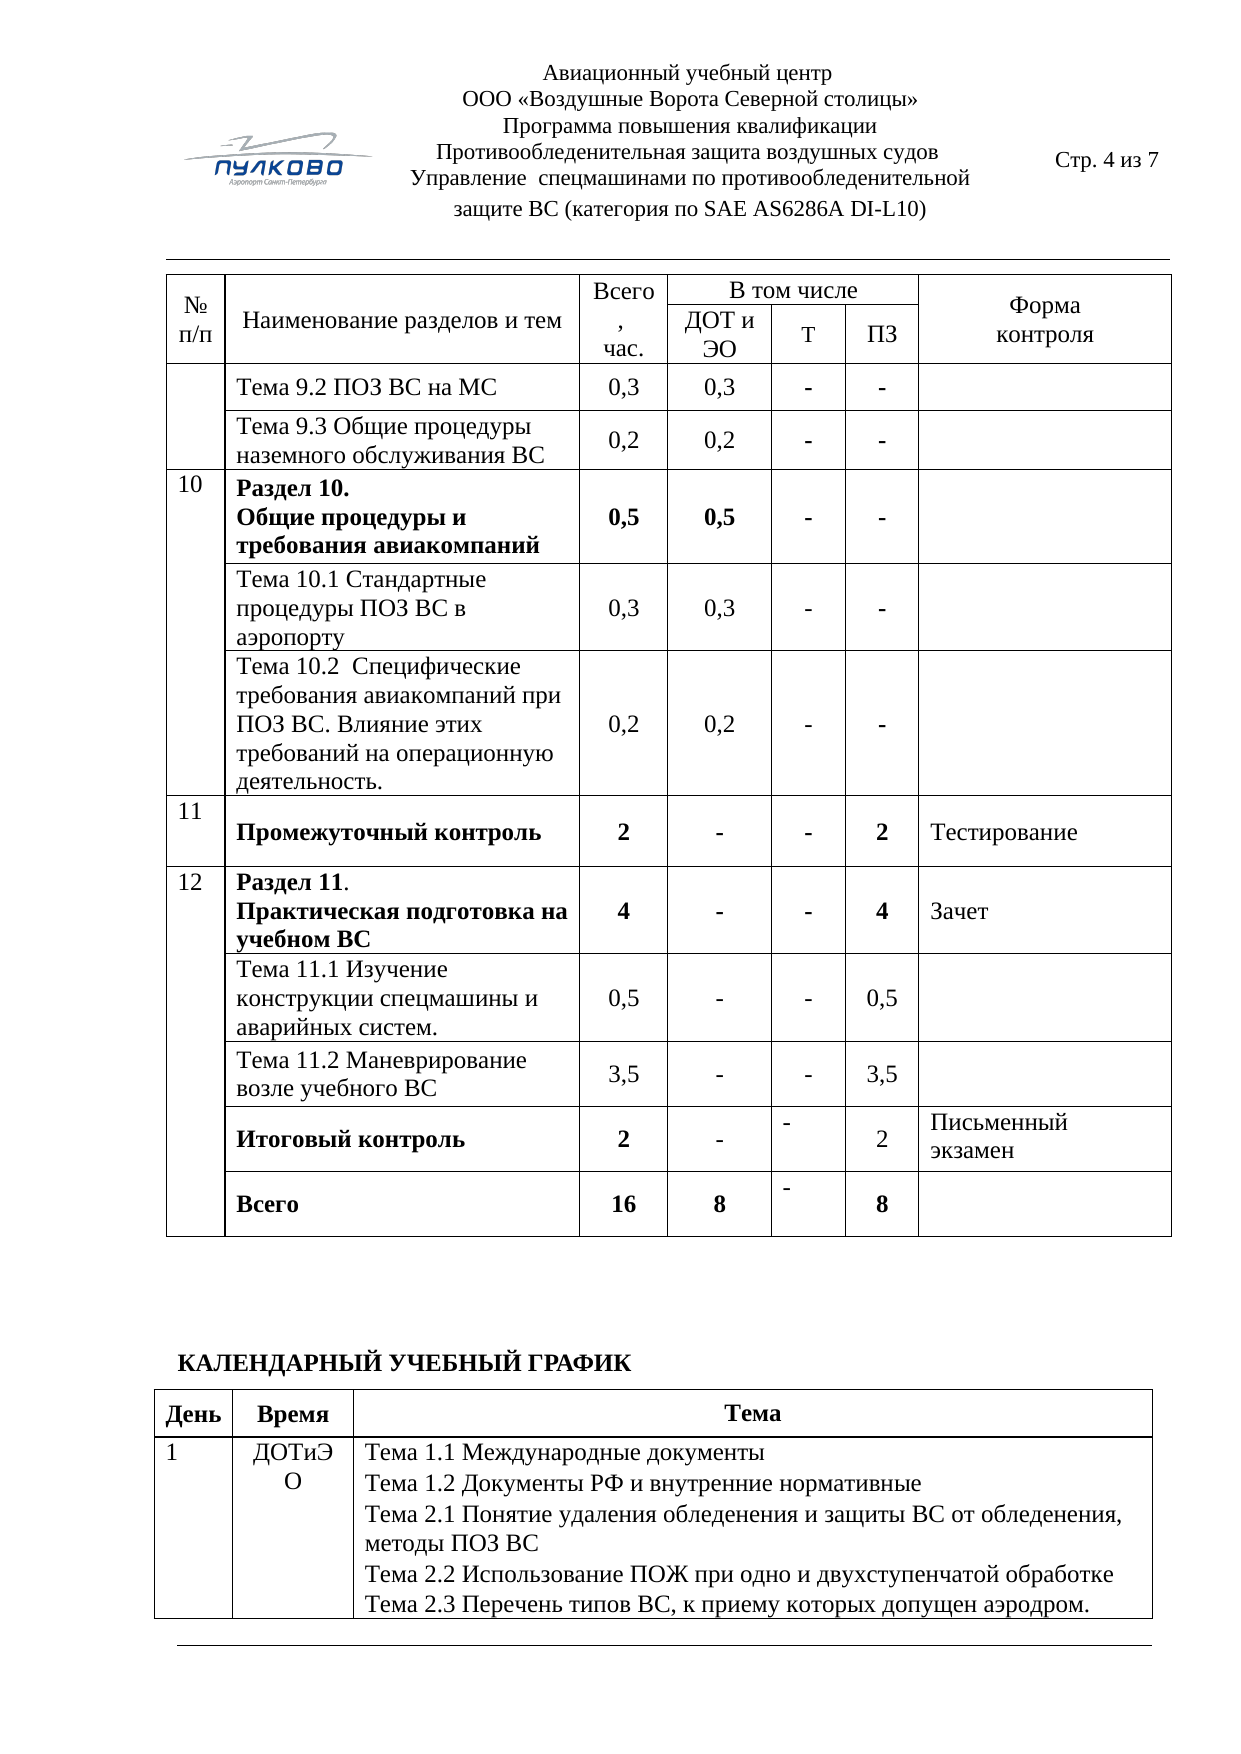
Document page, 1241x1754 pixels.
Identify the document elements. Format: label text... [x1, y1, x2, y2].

table_cell 0,2 [668, 651, 771, 795]
table_cell 0,3 [580, 564, 667, 650]
table_cell Т [772, 305, 845, 363]
table_cell - [772, 651, 845, 795]
table_cell Письменный экзамен [919, 1107, 1171, 1171]
table_header Тема [354, 1390, 1152, 1436]
table_cell 0,2 [668, 411, 771, 468]
table_cell - [846, 470, 918, 563]
table_header День [155, 1390, 232, 1436]
table_cell 12 [167, 867, 224, 1236]
table_cell Тема 9.3 Общие процедуры наземного обслуживания ВС [226, 411, 579, 468]
table_cell Тема 11.2 Маневрирование возле учебного ВС [226, 1042, 579, 1106]
table_cell [919, 1172, 1171, 1236]
table_cell 0,2 [580, 411, 667, 468]
table_cell [919, 411, 1171, 468]
table_cell 16 [580, 1172, 667, 1236]
table_header Время [233, 1390, 353, 1436]
table_cell - [846, 564, 918, 650]
table_cell 0,2 [580, 651, 667, 795]
table_cell Всего [226, 1172, 579, 1236]
table_header № п/п [167, 275, 224, 363]
table_cell - [772, 564, 845, 650]
table_cell Тема 10.2 Специфические требования авиакомпаний при ПОЗ ВС. Влияние этих требований на операционную деятельность. [226, 651, 579, 795]
table_cell - [668, 867, 771, 953]
table_header В том числе [668, 275, 918, 304]
table_cell Тестирование [919, 796, 1171, 866]
table_cell 0,5 [580, 954, 667, 1041]
table_cell [919, 564, 1171, 650]
table_cell [919, 470, 1171, 563]
table_cell - [846, 651, 918, 795]
table_cell 3,5 [846, 1042, 918, 1106]
table_cell - [668, 796, 771, 866]
table_cell 0,3 [668, 564, 771, 650]
table_cell 10 [167, 470, 224, 795]
table_cell ДОТиЭО [233, 1438, 353, 1618]
table_header Наименование разделов и тем [226, 275, 579, 363]
table_cell 0,3 [668, 364, 771, 410]
table_cell [919, 1042, 1171, 1106]
table_cell Раздел 11. Практическая подготовка на учебном ВС [226, 867, 579, 953]
table_cell Итоговый контроль [226, 1107, 579, 1171]
table_cell - [772, 796, 845, 866]
table_cell - [846, 411, 918, 468]
table_cell - [772, 1172, 845, 1236]
text КАЛЕНДАРНЫЙ УЧЕБНЫЙ ГРАФИК [177, 1348, 1152, 1377]
table_cell Промежуточный контроль [226, 796, 579, 866]
table_cell Раздел 10. Общие процедуры и требования авиакомпаний [226, 470, 579, 563]
table_cell 8 [846, 1172, 918, 1236]
table_cell - [668, 1042, 771, 1106]
table_cell 2 [580, 796, 667, 866]
table_cell 0,3 [580, 364, 667, 410]
table_header Всего, час. [580, 275, 667, 363]
table_cell - [772, 1042, 845, 1106]
table_cell - [772, 954, 845, 1041]
table_cell - [772, 470, 845, 563]
table_cell - [772, 411, 845, 468]
table_cell - [668, 954, 771, 1041]
table_cell 0,5 [580, 470, 667, 563]
table_cell - [772, 867, 845, 953]
table_cell 1 [155, 1438, 232, 1618]
table_cell 4 [580, 867, 667, 953]
table_cell - [772, 1107, 845, 1171]
table_cell [919, 954, 1171, 1041]
table_cell ПЗ [846, 305, 918, 363]
table_cell Зачет [919, 867, 1171, 953]
table_header Форма контроля [919, 275, 1171, 363]
table_cell 2 [846, 1107, 918, 1171]
table_cell 8 [668, 1172, 771, 1236]
table_cell 2 [846, 796, 918, 866]
picture [184, 132, 373, 186]
table_cell 0,5 [668, 470, 771, 563]
table_cell Тема 11.1 Изучение конструкции спецмашины и аварийных систем. [226, 954, 579, 1041]
table_cell 3,5 [580, 1042, 667, 1106]
table_cell - [846, 364, 918, 410]
table_cell Тема 10.1 Стандартные процедуры ПОЗ ВС в аэропорту [226, 564, 579, 650]
table_cell 11 [167, 796, 224, 866]
table_cell 2 [580, 1107, 667, 1171]
table_cell - [668, 1107, 771, 1171]
table_cell 0,5 [846, 954, 918, 1041]
table_cell - [772, 364, 845, 410]
table_cell [919, 364, 1171, 410]
table_cell [919, 651, 1171, 795]
table_cell ДОТ и ЭО [668, 305, 771, 363]
table_cell Тема 9.2 ПОЗ ВС на МС [226, 364, 579, 410]
table_cell 4 [846, 867, 918, 953]
